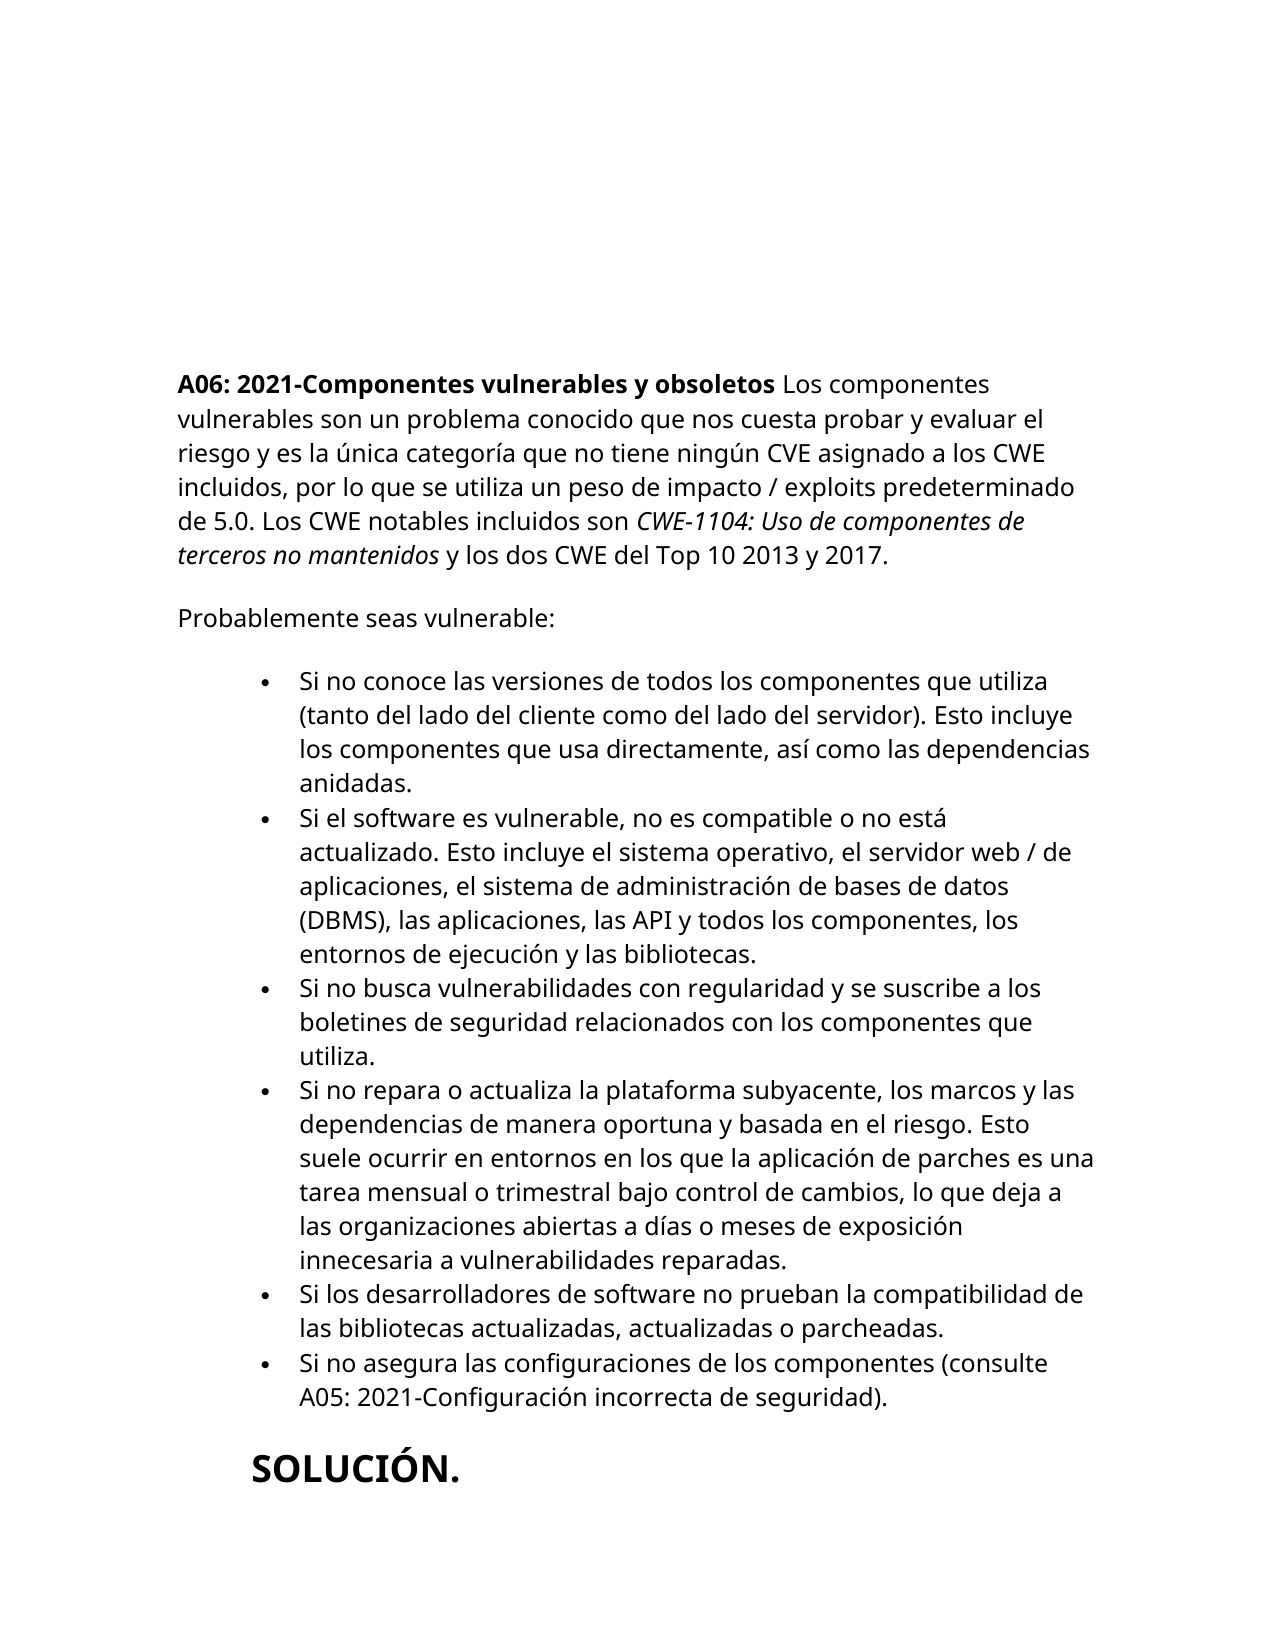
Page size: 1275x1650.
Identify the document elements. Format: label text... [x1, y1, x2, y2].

text Probablemente seas vulnerable: [177, 601, 1098, 635]
list Si no busca vulnerabilidades con regularidad y se suscribe a los boletines de seguridad relacionados con los componentes que utiliza. [262, 971, 1098, 1073]
text A06: 2021-Componentes vulnerables y obsoletos Los componentes vulnerables son un problema conocido que nos cuesta probar y evaluar el riesgo y es la única categoría que no tiene ningún CVE asignado a los CWE incluidos, por lo que se utiliza un peso de impacto / exploits predeterminado de 5.0. Los CWE notables incluidos son CWE-1104: Uso de componentes de terceros no mantenidos y los dos CWE del Top 10 2013 y 2017. [177, 367, 1098, 572]
list Si los desarrolladores de software no prueban la compatibilidad de las bibliotecas actualizadas, actualizadas o parcheadas. [262, 1277, 1098, 1345]
list Si el software es vulnerable, no es compatible o no está actualizado. Esto incluye el sistema operativo, el servidor web / de aplicaciones, el sistema de administración de bases de datos (DBMS), las aplicaciones, las API y todos los componentes, los entornos de ejecución y las bibliotecas. [262, 800, 1098, 971]
list Si no asegura las configuraciones de los componentes (consulte A05: 2021-Configuración incorrecta de seguridad). [262, 1345, 1098, 1413]
list Si no conoce las versiones de todos los componentes que utiliza (tanto del lado del cliente como del lado del servidor). Esto incluye los componentes que usa directamente, así como las dependencias anidadas. [262, 664, 1098, 800]
list Si no repara o actualiza la plataforma subyacente, los marcos y las dependencias de manera oportuna y basada en el riesgo. Esto suele ocurrir en entornos en los que la aplicación de parches es una tarea mensual o trimestral bajo control de cambios, lo que deja a las organizaciones abiertas a días o meses de exposición innecesaria a vulnerabilidades reparadas. [262, 1073, 1098, 1277]
text SOLUCIÓN. [177, 1442, 1098, 1493]
